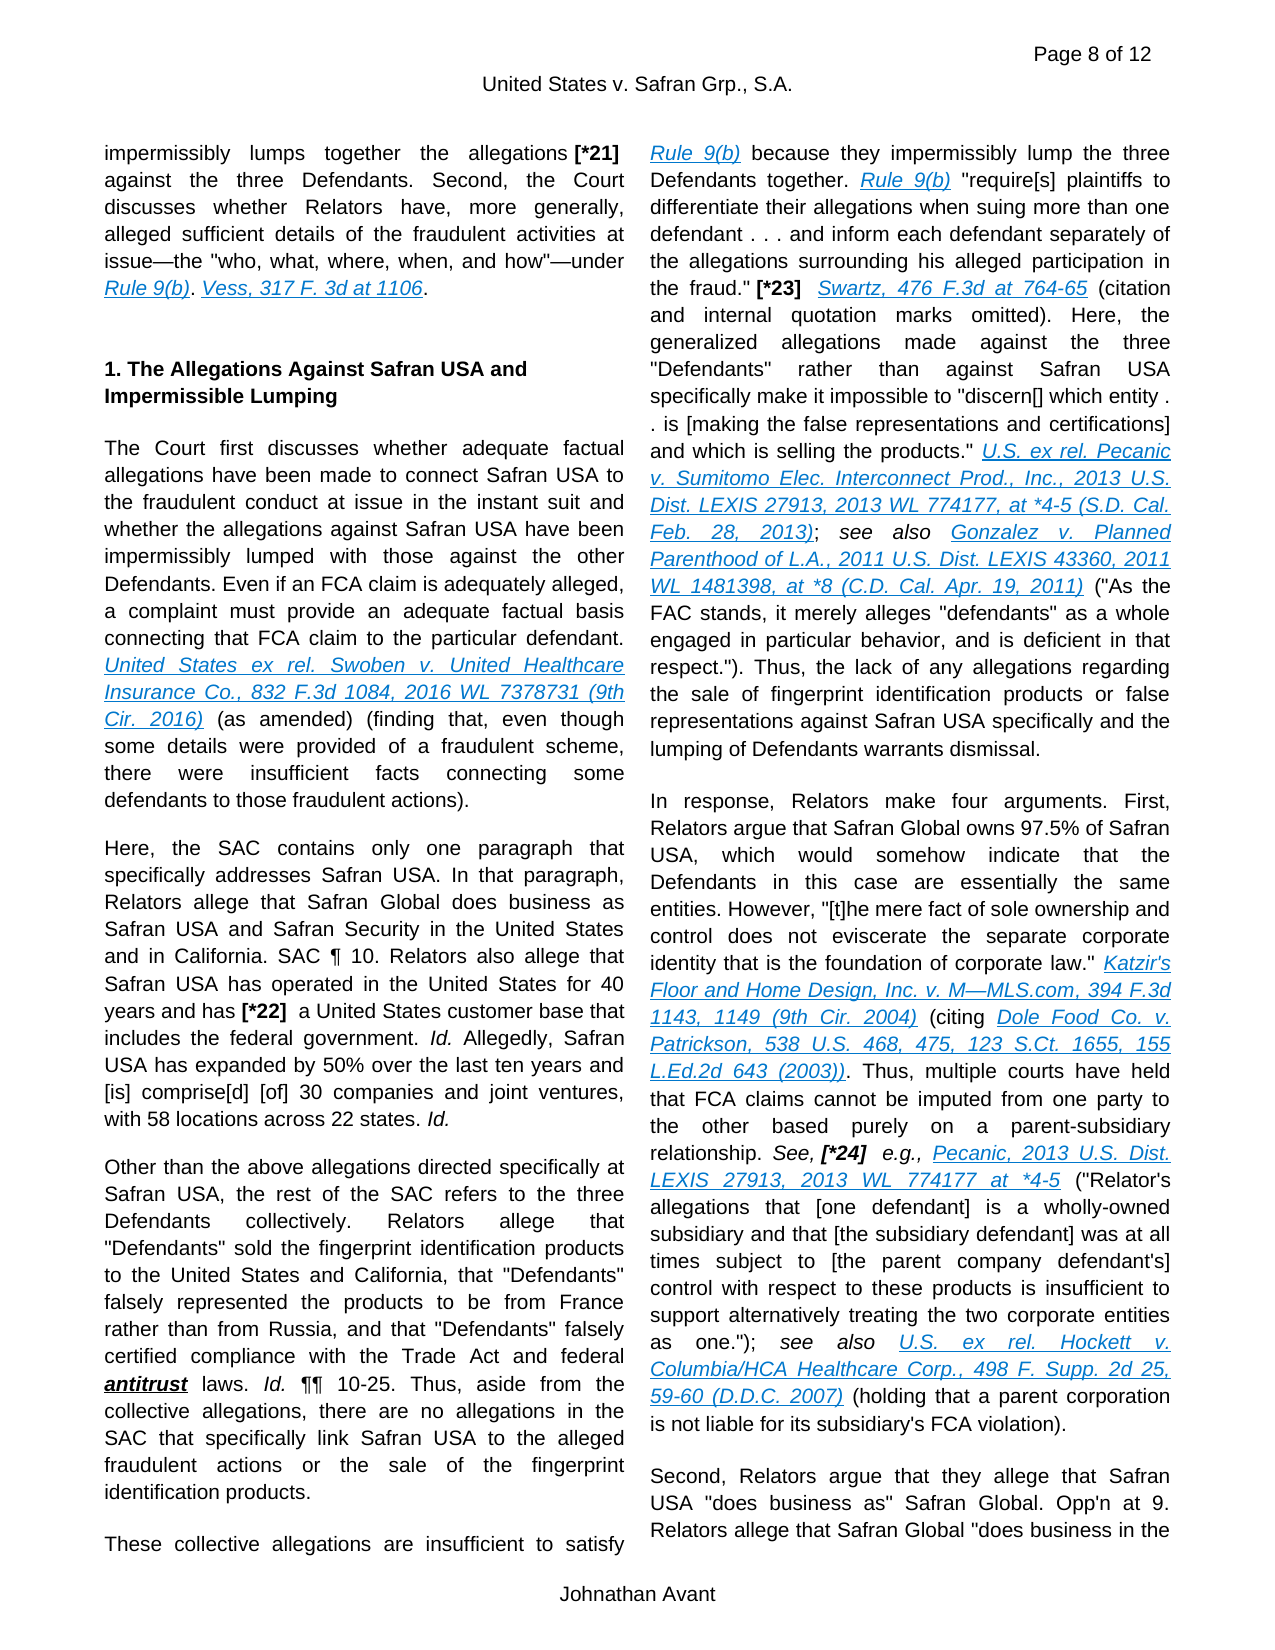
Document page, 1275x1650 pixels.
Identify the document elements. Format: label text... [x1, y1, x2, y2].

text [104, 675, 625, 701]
text The Court first discusses whether adequate factual allegations have been made to connect Safran USA to the fraudulent conduct at issue in the instant suit and whether the allegations against Safran USA have been impermissibly lumped with those against the other Defendants. Even if an FCA claim is adequately alleged, a complaint must provide an adequate factual basis connecting that FCA claim to the particular defendant. United States ex rel. Swoben v. United Healthcare Insurance Co., 832 F.3d 1084, 2016 WL 7378731 (9th Cir. 2016) (as amended) (finding that, even though some details were provided of a fraudulent scheme, there were insufficient facts connecting some defendants to those fraudulent actions). [104, 702, 625, 812]
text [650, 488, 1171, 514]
text Here, the SAC contains only one paragraph that specifically addresses Safran USA. In that paragraph, Relators allege that Safran Global does business as Safran USA and Safran Security in the United States and in California. SAC ¶ 10. Relators also allege that Safran USA has operated in the United States for 40 years and has [*22] a United States customer base that includes the federal government. Id. Allegedly, Safran USA has expanded by 50% over the last ten years and [is] comprise[d] [of] 30 companies and joint ventures, with 58 locations across 22 states. Id. [104, 833, 625, 1131]
text In response, Relators make four arguments. First, Relators argue that Safran Global owns 97.5% of Safran USA, which would somehow indicate that the Defendants in this case are essentially the same entities. However, "[t]he mere fact of sole ownership and control does not eviscerate the separate corporate identity that is the foundation of corporate law." Katzir's Floor and Home Design, Inc. v. M—MLS.com, 394 F.3d 1143, 1149 (9th Cir. 2004) (citing Dole Food Co. v. Patrickson, 538 U.S. 468, 475, 123 S.Ct. 1655, 155 L.Ed.2d 643 (2003)). Thus, multiple courts have held that FCA claims cannot be imputed from one party to the other based purely on a parent-subsidiary relationship. See, [*24] e.g., Pecanic, 2013 U.S. Dist. LEXIS 27913, 2013 WL 774177 at *4-5 ("Relator's allegations that [one defendant] is a wholly-owned subsidiary and that [the subsidiary defendant] was at all times subject to [the parent company defendant's] control with respect to these products is insufficient to support alternatively treating the two corporate entities as one."); see also U.S. ex rel. Hockett v. Columbia/HCA Healthcare Corp., 498 F. Supp. 2d 25, 59-60 (D.D.C. 2007) (holding that a parent corporation is not liable for its subsidiary's FCA violation). [650, 785, 1171, 999]
text 1. The Allegations Against Safran USA and Impermissible Lumping [104, 325, 625, 408]
text Other than the above allegations directed specifically at Safran USA, the rest of the SAC refers to the three Defendants collectively. Relators allege that "Defendants" sold the fingerprint identification products to the United States and California, that "Defendants" falsely represented the products to be from France rather than from Russia, and that "Defendants" falsely certified compliance with the Trade Act and federal antitrust laws. Id. ¶¶ 10-25. Thus, aside from the collective allegations, there are no allegations in the SAC that specifically link Safran USA to the alleged fraudulent actions or the sale of the fingerprint identification products. [104, 1152, 625, 1504]
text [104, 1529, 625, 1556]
text The Court first discusses whether adequate factual allegations have been made to connect Safran USA to the fraudulent conduct at issue in the instant suit and whether the allegations against Safran USA have been impermissibly lumped with those against the other Defendants. Even if an FCA claim is adequately alleged, a complaint must provide an adequate factual basis connecting that FCA claim to the particular defendant. United States ex rel. Swoben v. United Healthcare Insurance Co., 832 F.3d 1084, 2016 WL 7378731 (9th Cir. 2016) (as amended) (finding that, even though some details were provided of a fraudulent scheme, there were insufficient facts connecting some defendants to those fraudulent actions). [104, 433, 625, 674]
text In response, Relators make four arguments. First, Relators argue that Safran Global owns 97.5% of Safran USA, which would somehow indicate that the Defendants in this case are essentially the same entities. However, "[t]he mere fact of sole ownership and control does not eviscerate the separate corporate identity that is the foundation of corporate law." Katzir's Floor and Home Design, Inc. v. M—MLS.com, 394 F.3d 1143, 1149 (9th Cir. 2004) (citing Dole Food Co. v. Patrickson, 538 U.S. 468, 475, 123 S.Ct. 1655, 155 L.Ed.2d 643 (2003)). Thus, multiple courts have held that FCA claims cannot be imputed from one party to the other based purely on a parent-subsidiary relationship. See, [*24] e.g., Pecanic, 2013 U.S. Dist. LEXIS 27913, 2013 WL 774177 at *4-5 ("Relator's allegations that [one defendant] is a wholly-owned subsidiary and that [the subsidiary defendant] was at all times subject to [the parent company defendant's] control with respect to these products is insufficient to support alternatively treating the two corporate entities as one."); see also U.S. ex rel. Hockett v. Columbia/HCA Healthcare Corp., 498 F. Supp. 2d 25, 59-60 (D.D.C. 2007) (holding that a parent corporation is not liable for its subsidiary's FCA violation). [650, 1054, 1171, 1378]
text These collective allegations are insufficient to satisfy Rule 9(b) because they impermissibly lump the three Defendants together. Rule 9(b) "require[s] plaintiffs to differentiate their allegations when suing more than one defendant . . . and inform each defendant separately of the allegations surrounding his alleged participation in the fraud." [*23] Swartz, 476 F.3d at 764-65 (citation and internal quotation marks omitted). Here, the generalized allegations made against the three "Defendants" rather than against Safran USA specifically make it impossible to "discern[] which entity . . is [making the false representations and certifications] and which is selling the products." U.S. ex rel. Pecanic v. Sumitomo Elec. Interconnect Prod., Inc., 2013 U.S. Dist. LEXIS 27913, 2013 WL 774177, at *4-5 (S.D. Cal. Feb. 28, 2013); see also Gonzalez v. Planned Parenthood of L.A., 2011 U.S. Dist. LEXIS 43360, 2011 WL 1481398, at *8 (C.D. Cal. Apr. 19, 2011) ("As the FAC stands, it merely alleges "defendants" as a whole engaged in particular behavior, and is deficient in that respect."). Thus, the lack of any allegations regarding the sale of fingerprint identification products or false representations against Safran USA specifically and the lumping of Defendants warrants dismissal. [650, 137, 1171, 487]
text These collective allegations are insufficient to satisfy Rule 9(b) because they impermissibly lump the three Defendants together. Rule 9(b) "require[s] plaintiffs to differentiate their allegations when suing more than one defendant . . . and inform each defendant separately of the allegations surrounding his alleged participation in the fraud." [*23] Swartz, 476 F.3d at 764-65 (citation and internal quotation marks omitted). Here, the generalized allegations made against the three "Defendants" rather than against Safran USA specifically make it impossible to "discern[] which entity . . is [making the false representations and certifications] and which is selling the products." U.S. ex rel. Pecanic v. Sumitomo Elec. Interconnect Prod., Inc., 2013 U.S. Dist. LEXIS 27913, 2013 WL 774177, at *4-5 (S.D. Cal. Feb. 28, 2013); see also Gonzalez v. Planned Parenthood of L.A., 2011 U.S. Dist. LEXIS 43360, 2011 WL 1481398, at *8 (C.D. Cal. Apr. 19, 2011) ("As the FAC stands, it merely alleges "defendants" as a whole engaged in particular behavior, and is deficient in that respect."). Thus, the lack of any allegations regarding the sale of fingerprint identification products or false representations against Safran USA specifically and the lumping of Defendants warrants dismissal. [650, 569, 1171, 760]
